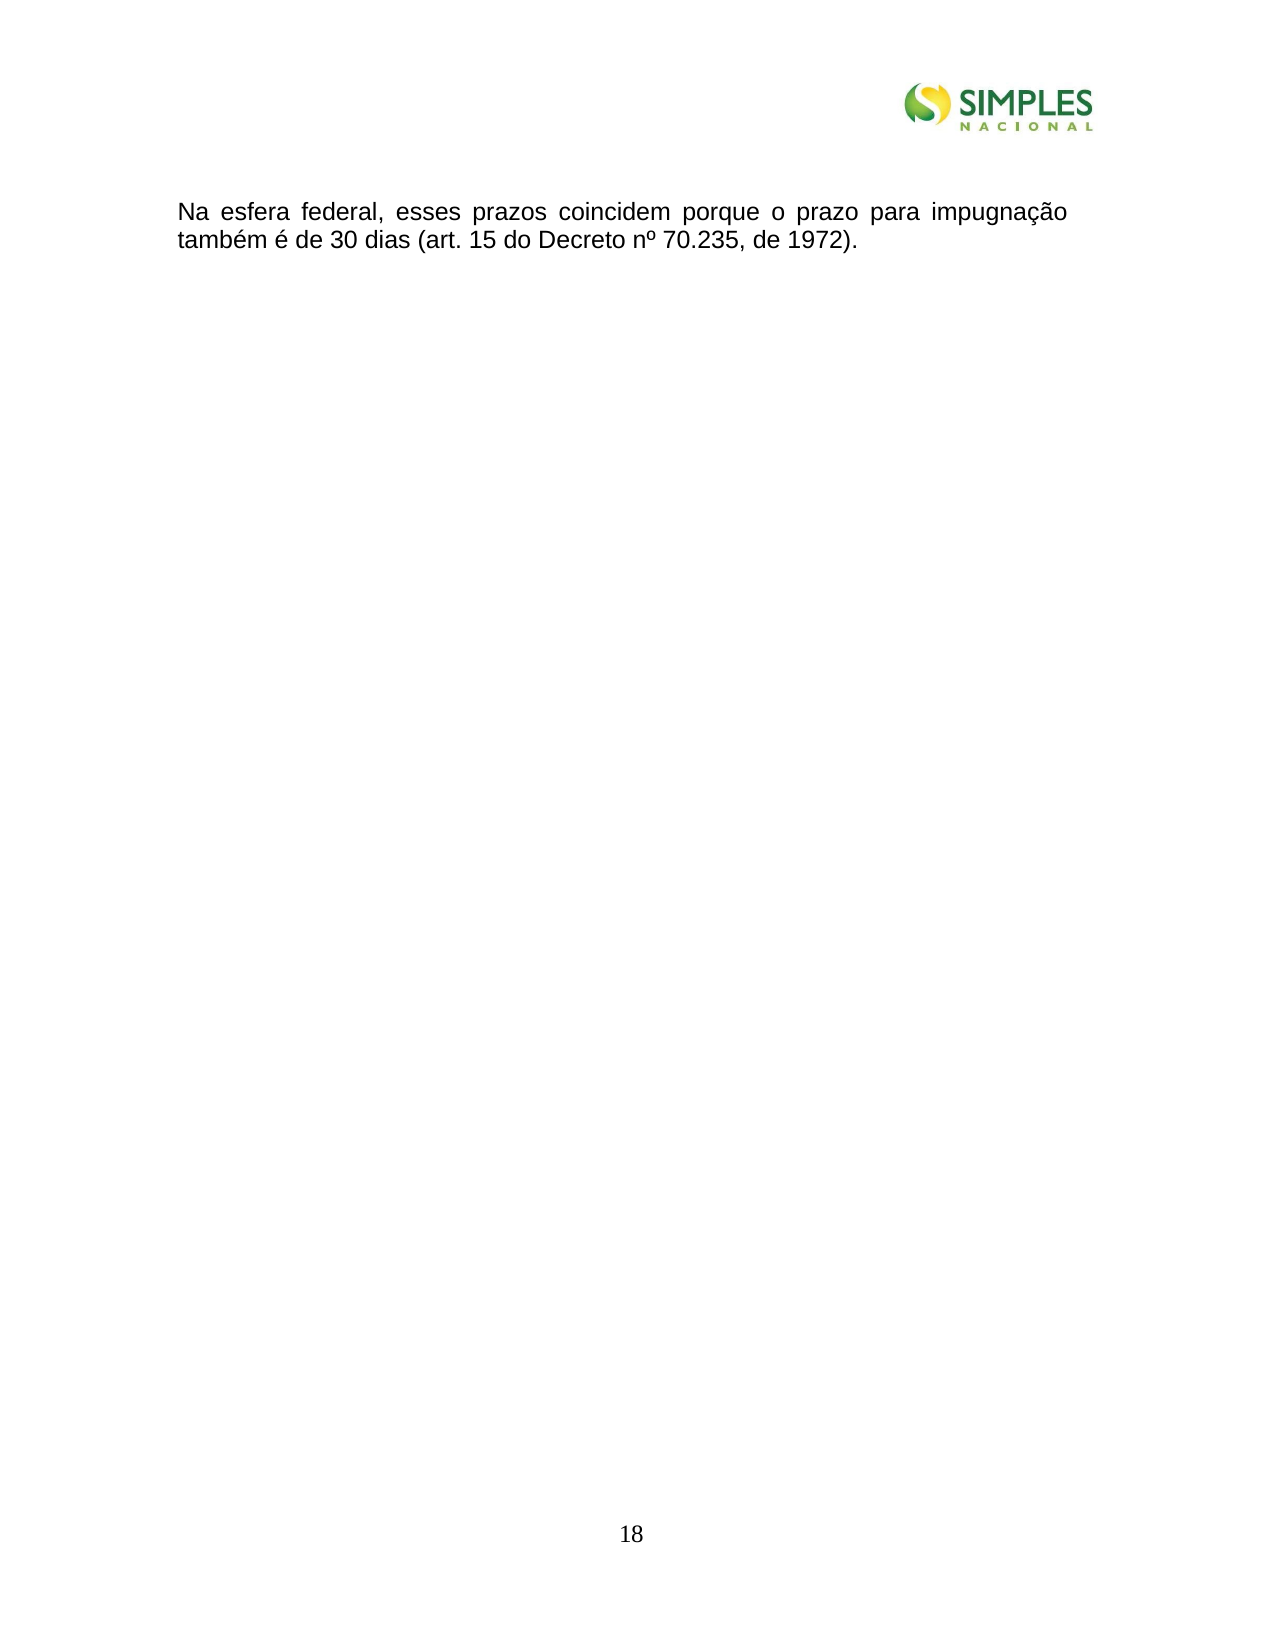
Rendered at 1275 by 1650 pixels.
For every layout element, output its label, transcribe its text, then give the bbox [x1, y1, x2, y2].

picture [897, 82, 1098, 139]
text Na esfera federal, esses prazos coincidem porque o prazo para impugnação também é de 30 dias (art. 15 do Decreto nº 70.235, de 1972). [177, 196, 1125, 254]
